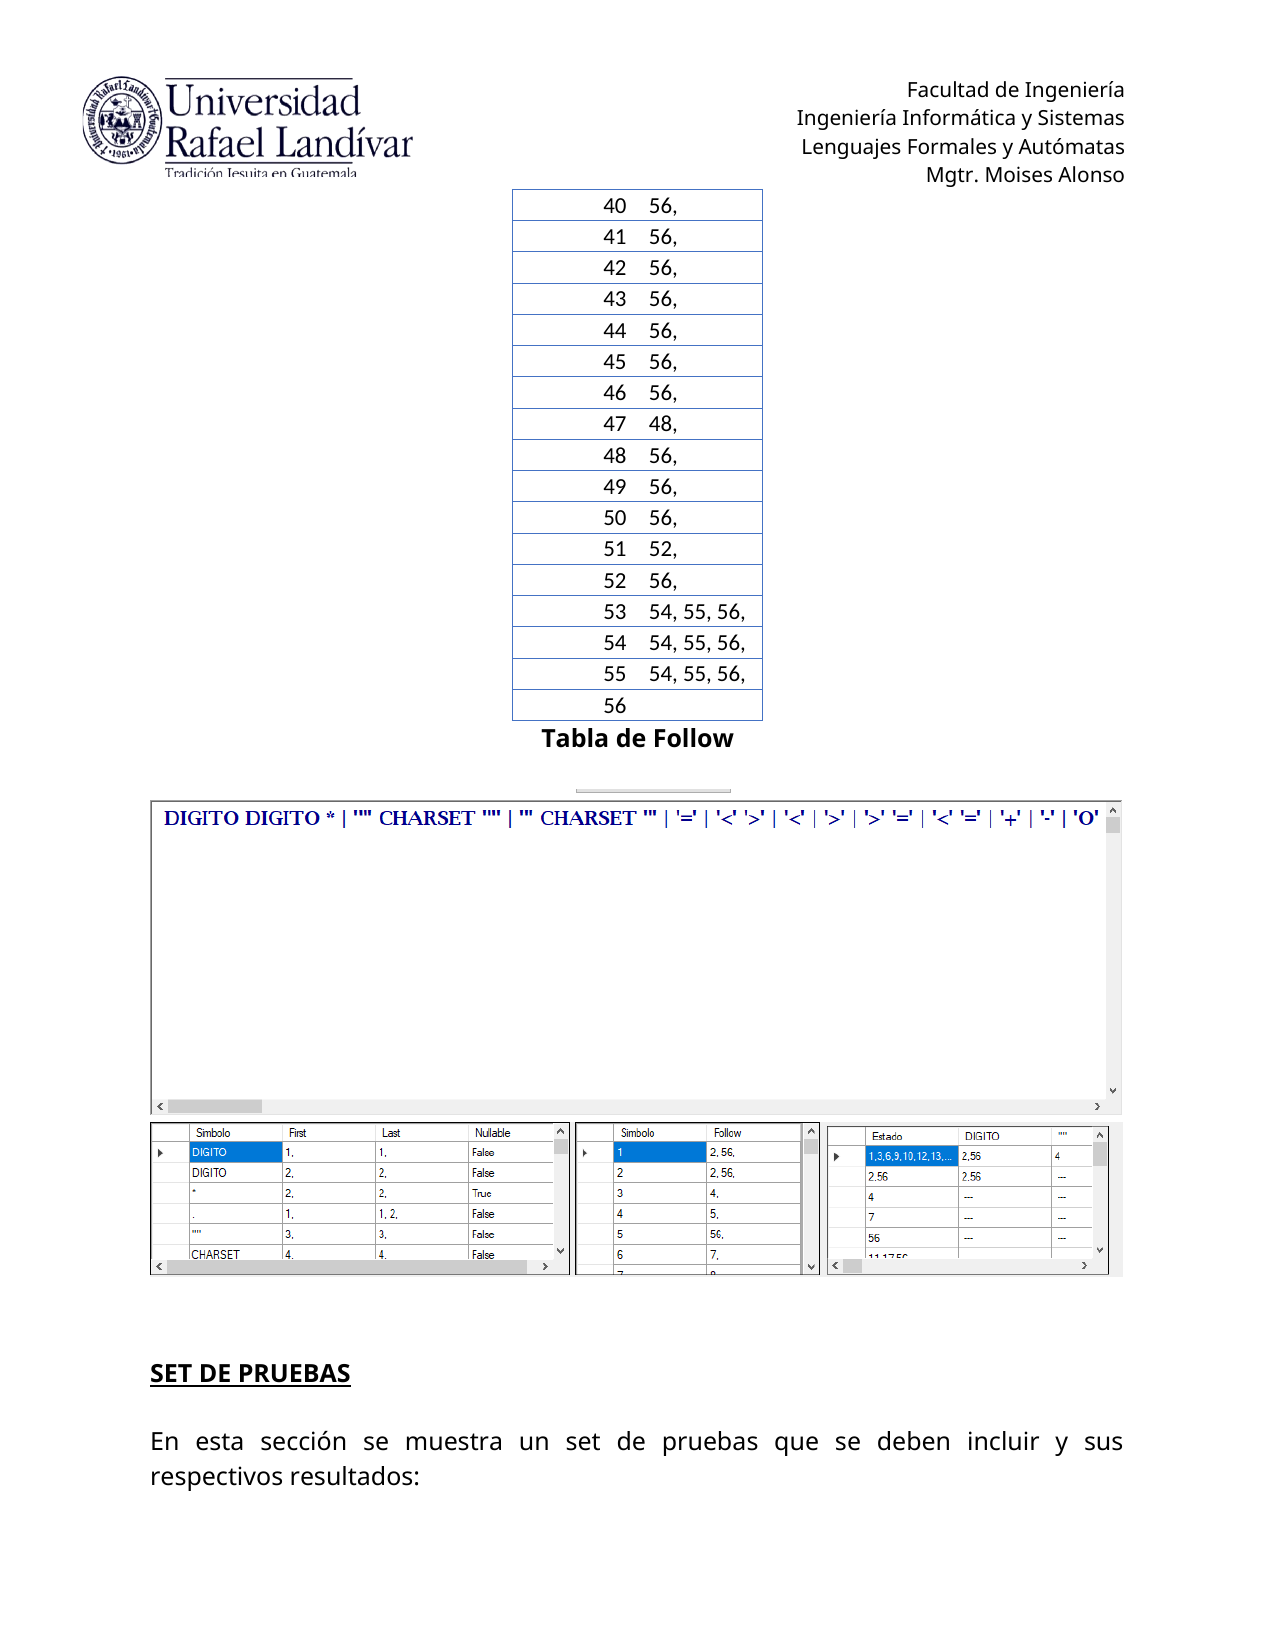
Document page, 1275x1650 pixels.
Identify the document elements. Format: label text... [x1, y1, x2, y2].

text Tabla de Follow [150, 721, 1125, 755]
table_cell 45 [513, 346, 637, 376]
table_cell 44 [513, 315, 637, 345]
table_cell 54, 55, 56, [638, 596, 762, 626]
table_cell 50 [513, 502, 637, 532]
table_cell 56, [638, 565, 762, 595]
table_cell 49 [513, 471, 637, 501]
table_cell 56, [638, 502, 762, 532]
table_cell 54, 55, 56, [638, 659, 762, 689]
table_cell 54 [513, 627, 637, 657]
table_cell 41 [513, 221, 637, 251]
picture [150, 789, 1125, 1288]
table_cell 48 [513, 440, 637, 470]
table_cell 56, [638, 315, 762, 345]
table_cell 54, 55, 56, [638, 627, 762, 657]
table_cell 47 [513, 409, 637, 439]
text En esta sección se muestra un set de pruebas que se deben incluir y sus respectivos resultados: [150, 1424, 1125, 1492]
picture [81, 76, 413, 177]
table_cell 56, [638, 252, 762, 282]
table_cell 56, [638, 221, 762, 251]
table_cell 53 [513, 596, 637, 626]
table_cell 56, [638, 377, 762, 407]
table_cell [638, 690, 762, 720]
table_cell 52, [638, 534, 762, 564]
table_cell 56, [638, 284, 762, 314]
table_cell 56, [638, 440, 762, 470]
table_cell 56, [638, 346, 762, 376]
text SET DE PRUEBAS [150, 1356, 1125, 1390]
table_cell 56, [638, 190, 762, 220]
table_cell 52 [513, 565, 637, 595]
table_cell 46 [513, 377, 637, 407]
table_cell 40 [513, 190, 637, 220]
table_cell 42 [513, 252, 637, 282]
table_cell 56 [513, 690, 637, 720]
table_cell 48, [638, 409, 762, 439]
table_cell 51 [513, 534, 637, 564]
table_cell 56, [638, 471, 762, 501]
table_cell 43 [513, 284, 637, 314]
table_cell 55 [513, 659, 637, 689]
